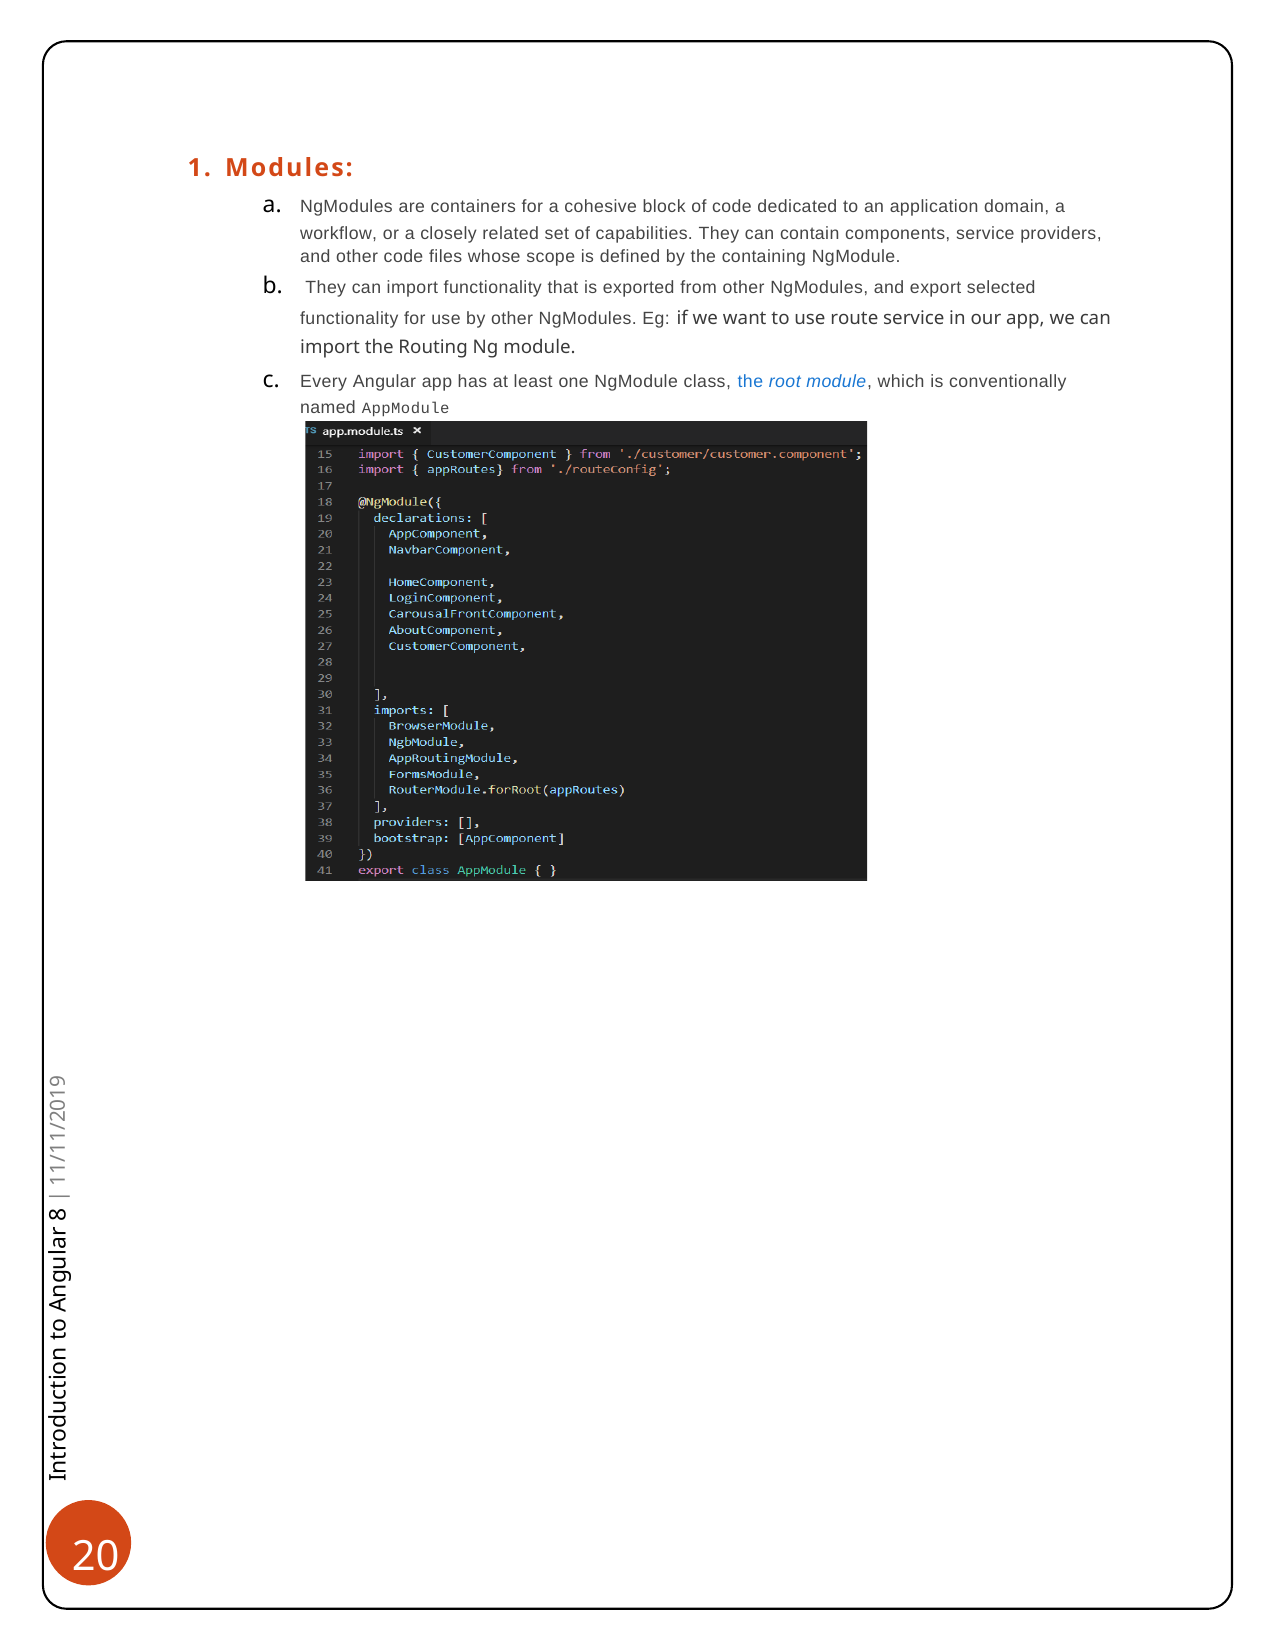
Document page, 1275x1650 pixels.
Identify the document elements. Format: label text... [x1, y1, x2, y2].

subtitle Modules: [187, 150, 1125, 184]
picture [305, 421, 868, 881]
list They can import functionality that is exported from other NgModules, and export selected functionality for use by other NgModules. Eg: if we want to use route service in our app, we can import the Routing Ng module. [262, 269, 1125, 359]
list NgModules are containers for a cohesive block of code dedicated to an application domain, a workflow, or a closely related set of capabilities. They can contain components, service providers, and other code files whose scope is defined by the containing NgModule. [262, 188, 1125, 266]
list Every Angular app has at least one NgModule class, the root module, which is conventionally named AppModule [262, 363, 1125, 418]
